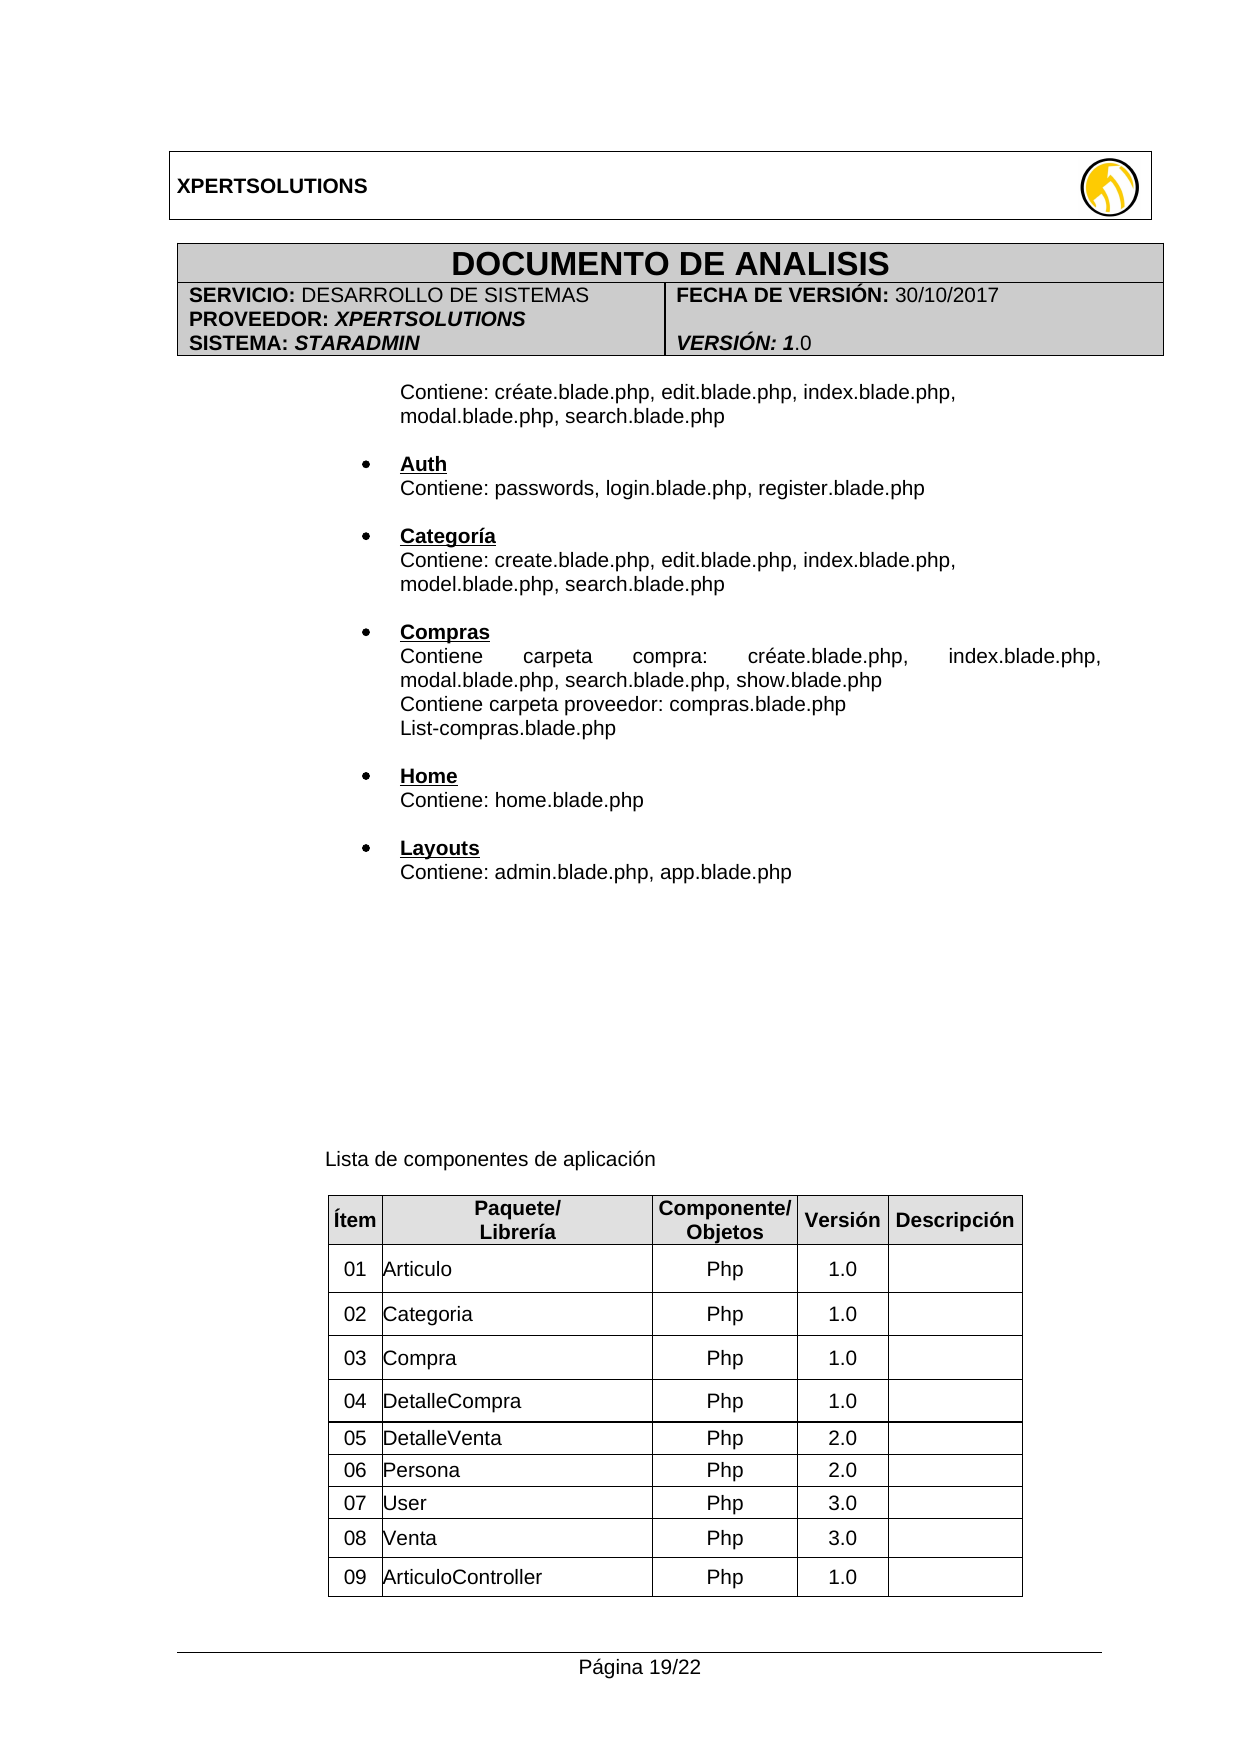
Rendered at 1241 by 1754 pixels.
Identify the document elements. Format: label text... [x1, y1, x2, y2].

table_cell [889, 1487, 1022, 1518]
table_cell Articulo [383, 1245, 652, 1292]
table_cell Php [653, 1336, 797, 1379]
table_cell 1.0 [798, 1336, 888, 1379]
table_cell 07 [329, 1487, 382, 1518]
text Contiene carpeta compra: créate.blade.php, index.blade.php, modal.blade.php, search.blade.php, show.blade.php [400, 644, 1102, 692]
text Lista de componentes de aplicación [177, 1147, 1102, 1171]
text Contiene: create.blade.php, edit.blade.php, index.blade.php, model.blade.php, search.blade.php [400, 548, 1102, 596]
table_cell [889, 1455, 1022, 1486]
table_cell 03 [329, 1336, 382, 1379]
table_cell Venta [383, 1519, 652, 1557]
text Contiene carpeta proveedor: compras.blade.php [400, 692, 1102, 716]
table_cell [889, 1423, 1022, 1454]
table_cell DetalleCompra [383, 1380, 652, 1421]
table_header Paquete/ Librería [383, 1196, 652, 1244]
table_cell Php [653, 1423, 797, 1454]
table_header Ítem [329, 1196, 382, 1244]
table_cell ArticuloController [383, 1558, 652, 1596]
table_cell Compra [383, 1336, 652, 1379]
table_cell Php [653, 1293, 797, 1334]
table_cell Php [653, 1455, 797, 1486]
text Contiene: admin.blade.php, app.blade.php [400, 860, 1102, 884]
table_cell Categoria [383, 1293, 652, 1334]
table_cell DetalleVenta [383, 1423, 652, 1454]
table_cell [889, 1245, 1022, 1292]
table_cell [889, 1293, 1022, 1334]
text Contiene: home.blade.php [400, 788, 1102, 812]
table_cell Php [653, 1487, 797, 1518]
text Contiene: créate.blade.php, edit.blade.php, index.blade.php, modal.blade.php, search.blade.php [400, 380, 1102, 428]
table_cell 3.0 [798, 1487, 888, 1518]
text List-compras.blade.php [400, 716, 1102, 740]
list Home [362, 764, 1102, 788]
table_cell 05 [329, 1423, 382, 1454]
table_cell Php [653, 1245, 797, 1292]
text Contiene: passwords, login.blade.php, register.blade.php [400, 476, 1102, 500]
table_cell 3.0 [798, 1519, 888, 1557]
table_cell Php [653, 1558, 797, 1596]
table_cell Php [653, 1380, 797, 1421]
table_header Descripción [889, 1196, 1022, 1244]
table_cell 06 [329, 1455, 382, 1486]
list Compras [362, 620, 1102, 644]
table_cell 08 [329, 1519, 382, 1557]
picture [1077, 157, 1142, 219]
list Layouts [362, 836, 1102, 860]
table_cell [889, 1519, 1022, 1557]
table_cell 1.0 [798, 1380, 888, 1421]
table_cell 1.0 [798, 1558, 888, 1596]
table_cell 1.0 [798, 1245, 888, 1292]
table_header Componente/ Objetos [653, 1196, 797, 1244]
table_cell User [383, 1487, 652, 1518]
table_cell 02 [329, 1293, 382, 1334]
list Categoría [362, 524, 1102, 548]
table_cell 01 [329, 1245, 382, 1292]
table_cell 2.0 [798, 1423, 888, 1454]
table_cell 09 [329, 1558, 382, 1596]
table_cell [889, 1336, 1022, 1379]
table_cell Php [653, 1519, 797, 1557]
table_cell 2.0 [798, 1455, 888, 1486]
list Auth [362, 452, 1102, 476]
table_cell 04 [329, 1380, 382, 1421]
table_cell [889, 1558, 1022, 1596]
table_cell 1.0 [798, 1293, 888, 1334]
table_header Versión [798, 1196, 888, 1244]
table_cell [889, 1380, 1022, 1421]
table_cell Persona [383, 1455, 652, 1486]
